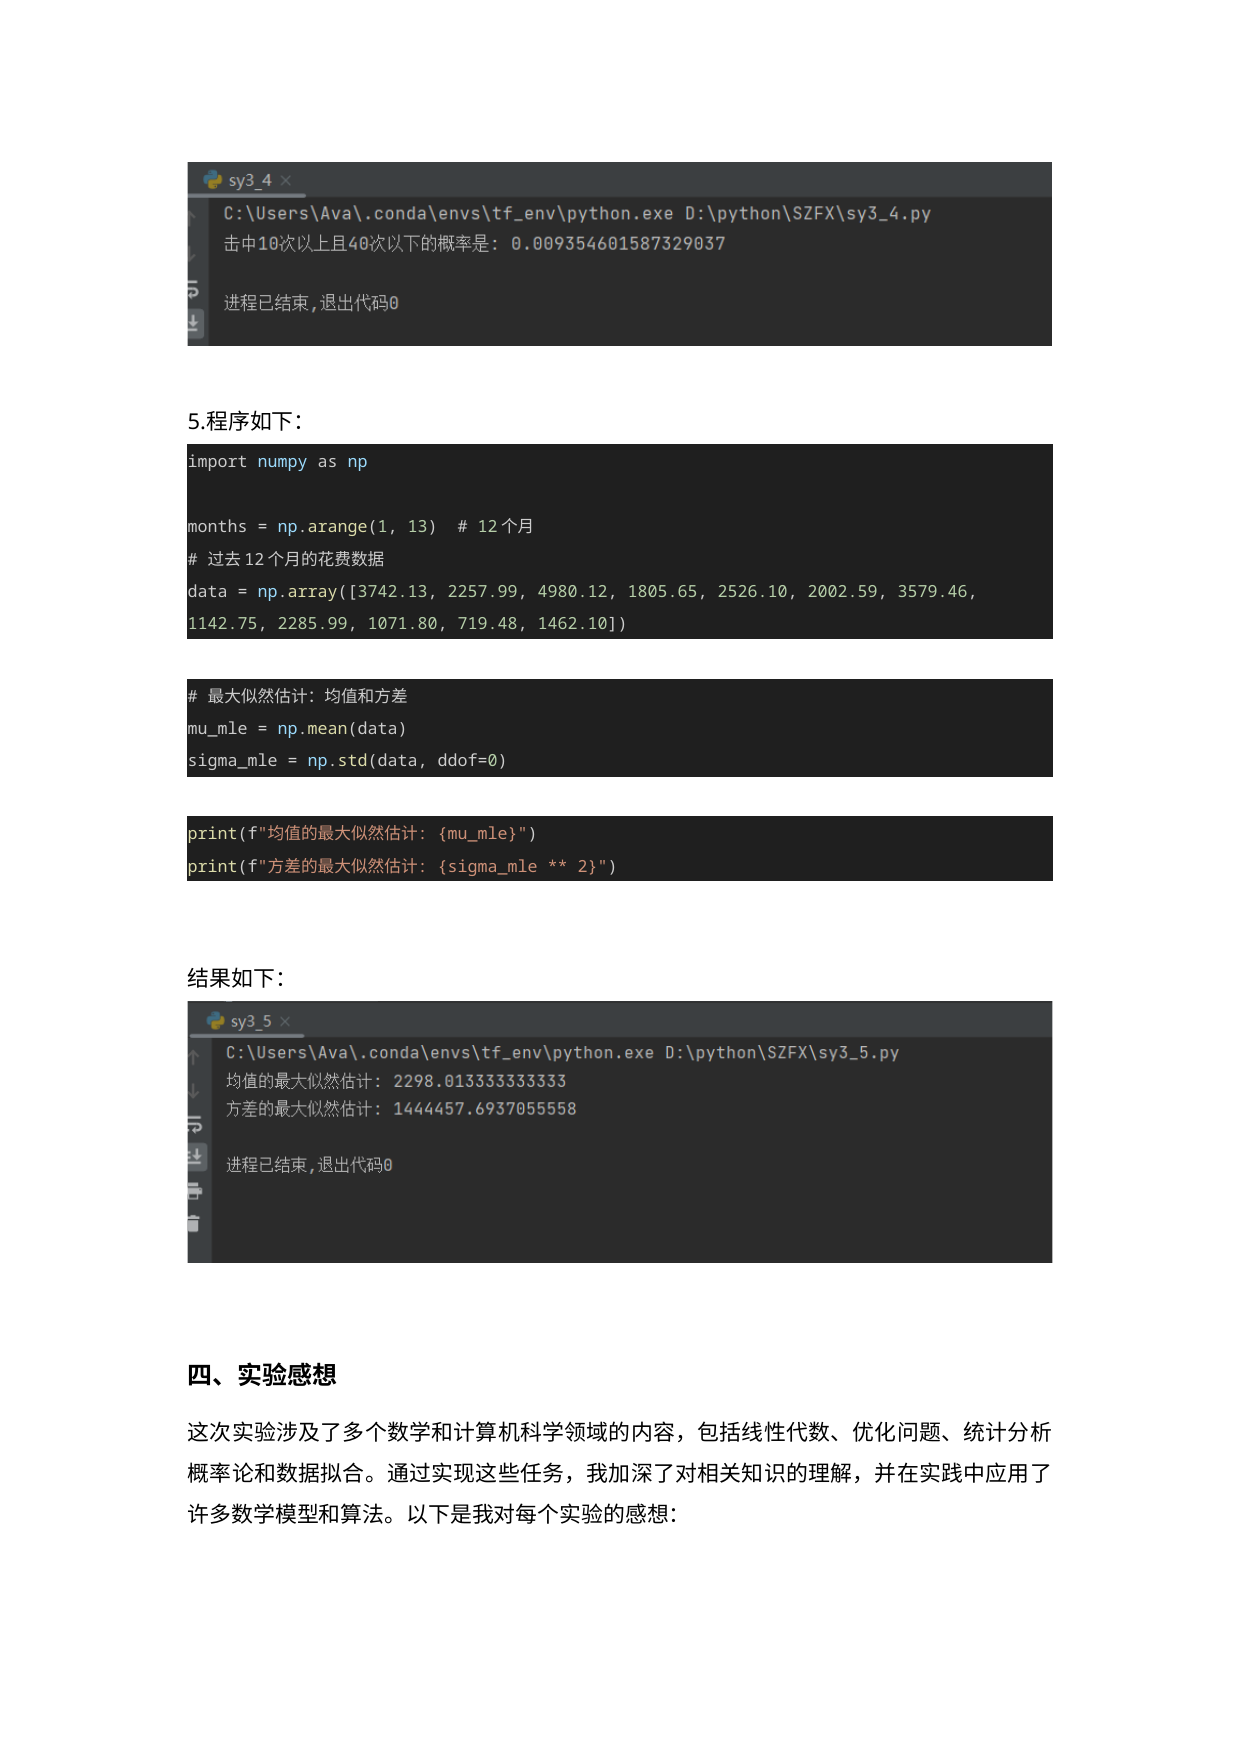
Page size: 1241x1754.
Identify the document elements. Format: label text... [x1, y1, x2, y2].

text 结果如下： [187, 961, 1053, 993]
text import numpy as np [187, 444, 1053, 477]
text 5.程序如下： [187, 404, 1053, 437]
picture [187, 162, 1052, 346]
picture [187, 1001, 1053, 1263]
text mu_mle = np.mean(data) [187, 712, 1053, 744]
text # 过去12个月的花费数据 [187, 542, 1053, 574]
text print(f"均值的最大似然估计: {mu_mle}") [187, 816, 1053, 849]
text sigma_mle = np.std(data, ddof=0) [187, 744, 1053, 777]
text 四、实验感想 [187, 1341, 1053, 1406]
text data = np.array([3742.13, 2257.99, 4980.12, 1805.65, 2526.10, 2002.59, 3579.46, 1142.75, 2285.99, 1071.80, 719.48, 1462.10]) [187, 574, 1053, 639]
text 这次实验涉及了多个数学和计算机科学领域的内容，包括线性代数、优化问题、统计分析、概率论和数据拟合。通过实现这些任务，我加深了对相关知识的理解，并在实践中应用了许多数学模型和算法。以下是我对每个实验的感想： [187, 1415, 1053, 1529]
text print(f"方差的最大似然估计: {sigma_mle ** 2}") [187, 849, 1053, 881]
text months = np.arange(1, 13) # 12个月 [187, 509, 1053, 542]
text # 最大似然估计：均值和方差 [187, 679, 1053, 712]
